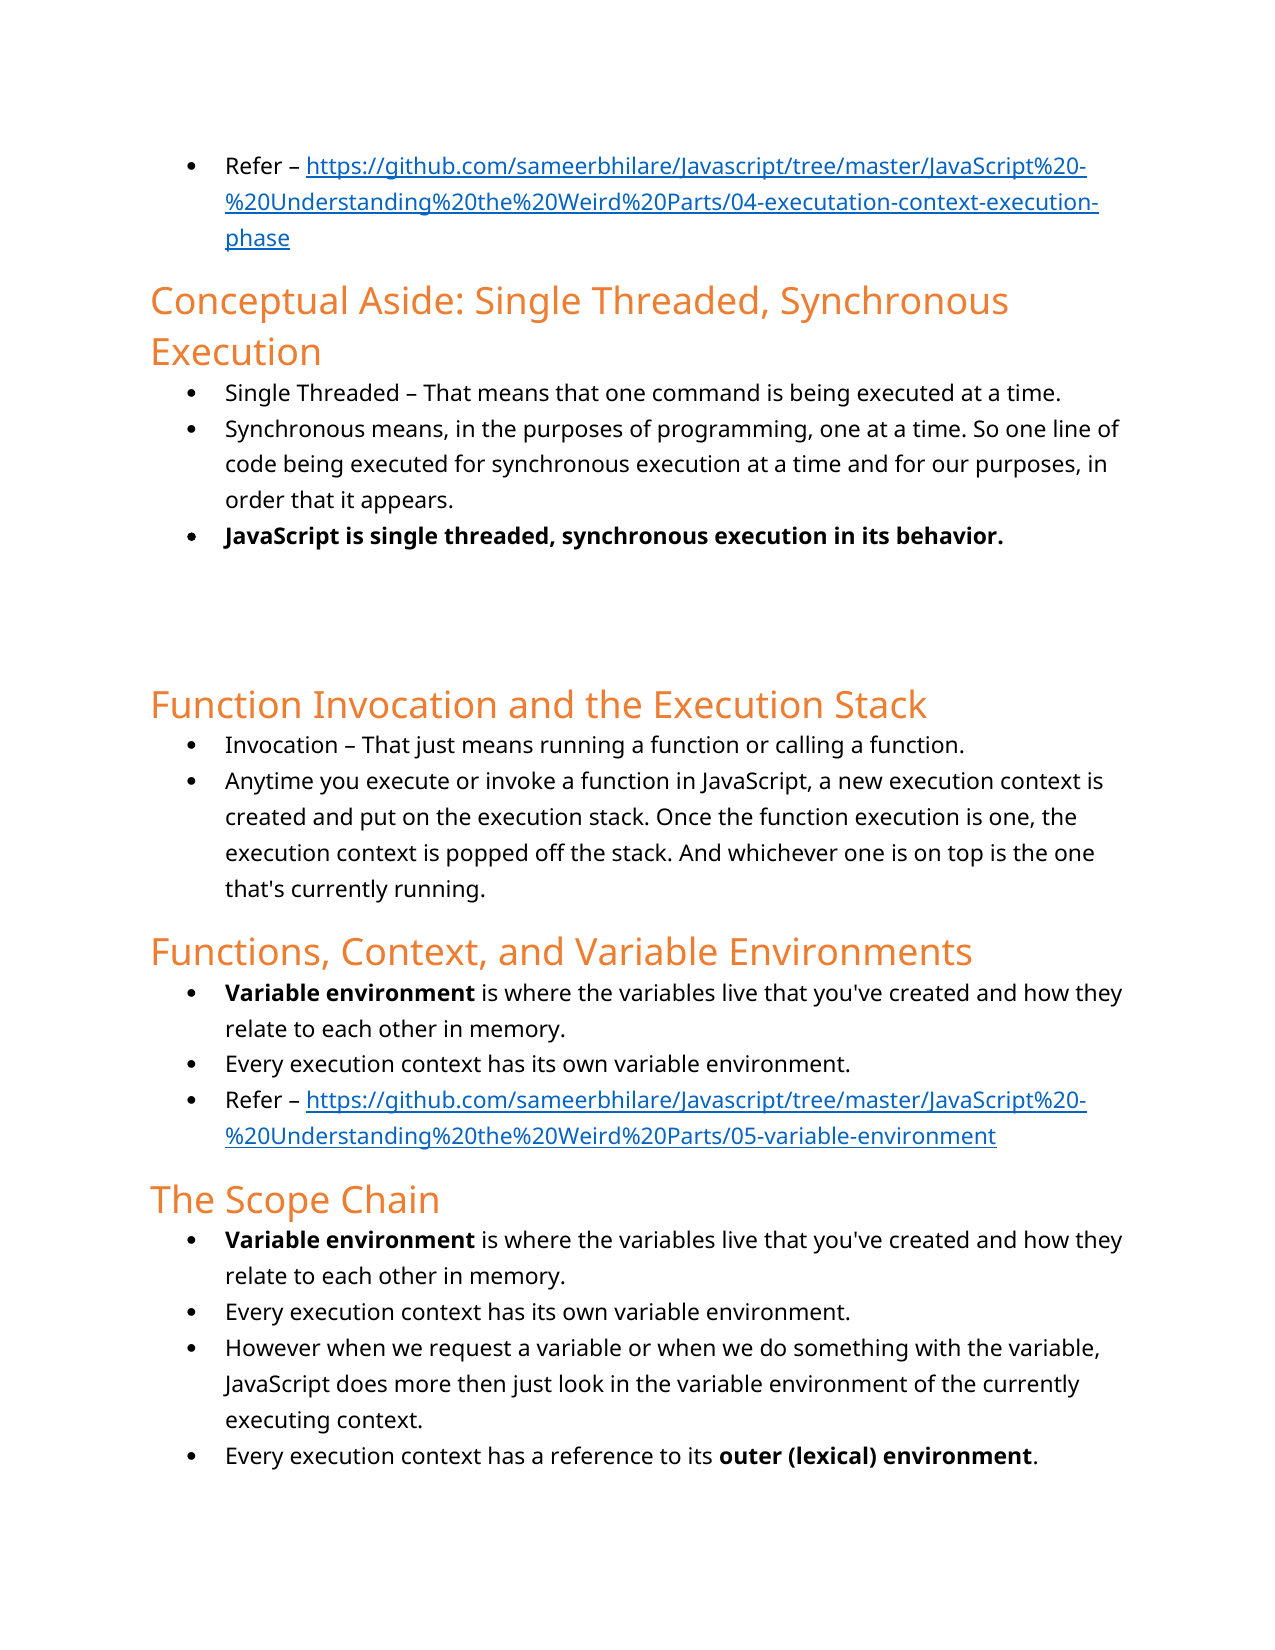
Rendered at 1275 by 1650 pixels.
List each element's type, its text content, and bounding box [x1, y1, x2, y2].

list Every execution context has a reference to its outer (lexical) environment. [187, 1439, 1125, 1471]
list Every execution context has its own variable environment. [187, 1048, 1125, 1080]
list Refer – https://github.com/sameerbhilare/Javascript/tree/master/JavaScript%20-%20Understanding%20the%20Weird%20Parts/05-variable-environment [187, 1084, 1125, 1152]
list JavaScript is single threaded, synchronous execution in its behavior. [187, 520, 1125, 552]
list Refer – https://github.com/sameerbhilare/Javascript/tree/master/JavaScript%20-%20Understanding%20the%20Weird%20Parts/04-executation-context-execution-phase [187, 150, 1125, 253]
list Anytime you execute or invoke a function in JavaScript, a new execution context is created and put on the execution stack. Once the function execution is one, the execution context is popped off the stack. And whichever one is on top is the one that's currently running. [187, 765, 1125, 904]
subtitle Conceptual Aside: Single Threaded, Synchronous Execution [150, 274, 1125, 377]
list Variable environment is where the variables live that you've created and how they relate to each other in memory. [187, 1224, 1125, 1291]
list Single Threaded – That means that one command is being executed at a time. [187, 377, 1125, 408]
list Invocation – That just means running a function or calling a function. [187, 729, 1125, 760]
list Every execution context has its own variable environment. [187, 1296, 1125, 1327]
list Variable environment is where the variables live that you've created and how they relate to each other in memory. [187, 977, 1125, 1044]
subtitle Functions, Context, and Variable Environments [150, 926, 1125, 977]
subtitle The Scope Chain [150, 1173, 1125, 1224]
subtitle Function Invocation and the Execution Stack [150, 678, 1125, 729]
list Synchronous means, in the purposes of programming, one at a time. So one line of code being executed for synchronous execution at a time and for our purposes, in order that it appears. [187, 412, 1125, 516]
list However when we request a variable or when we do something with the variable, JavaScript does more then just look in the variable environment of the currently executing context. [187, 1332, 1125, 1435]
